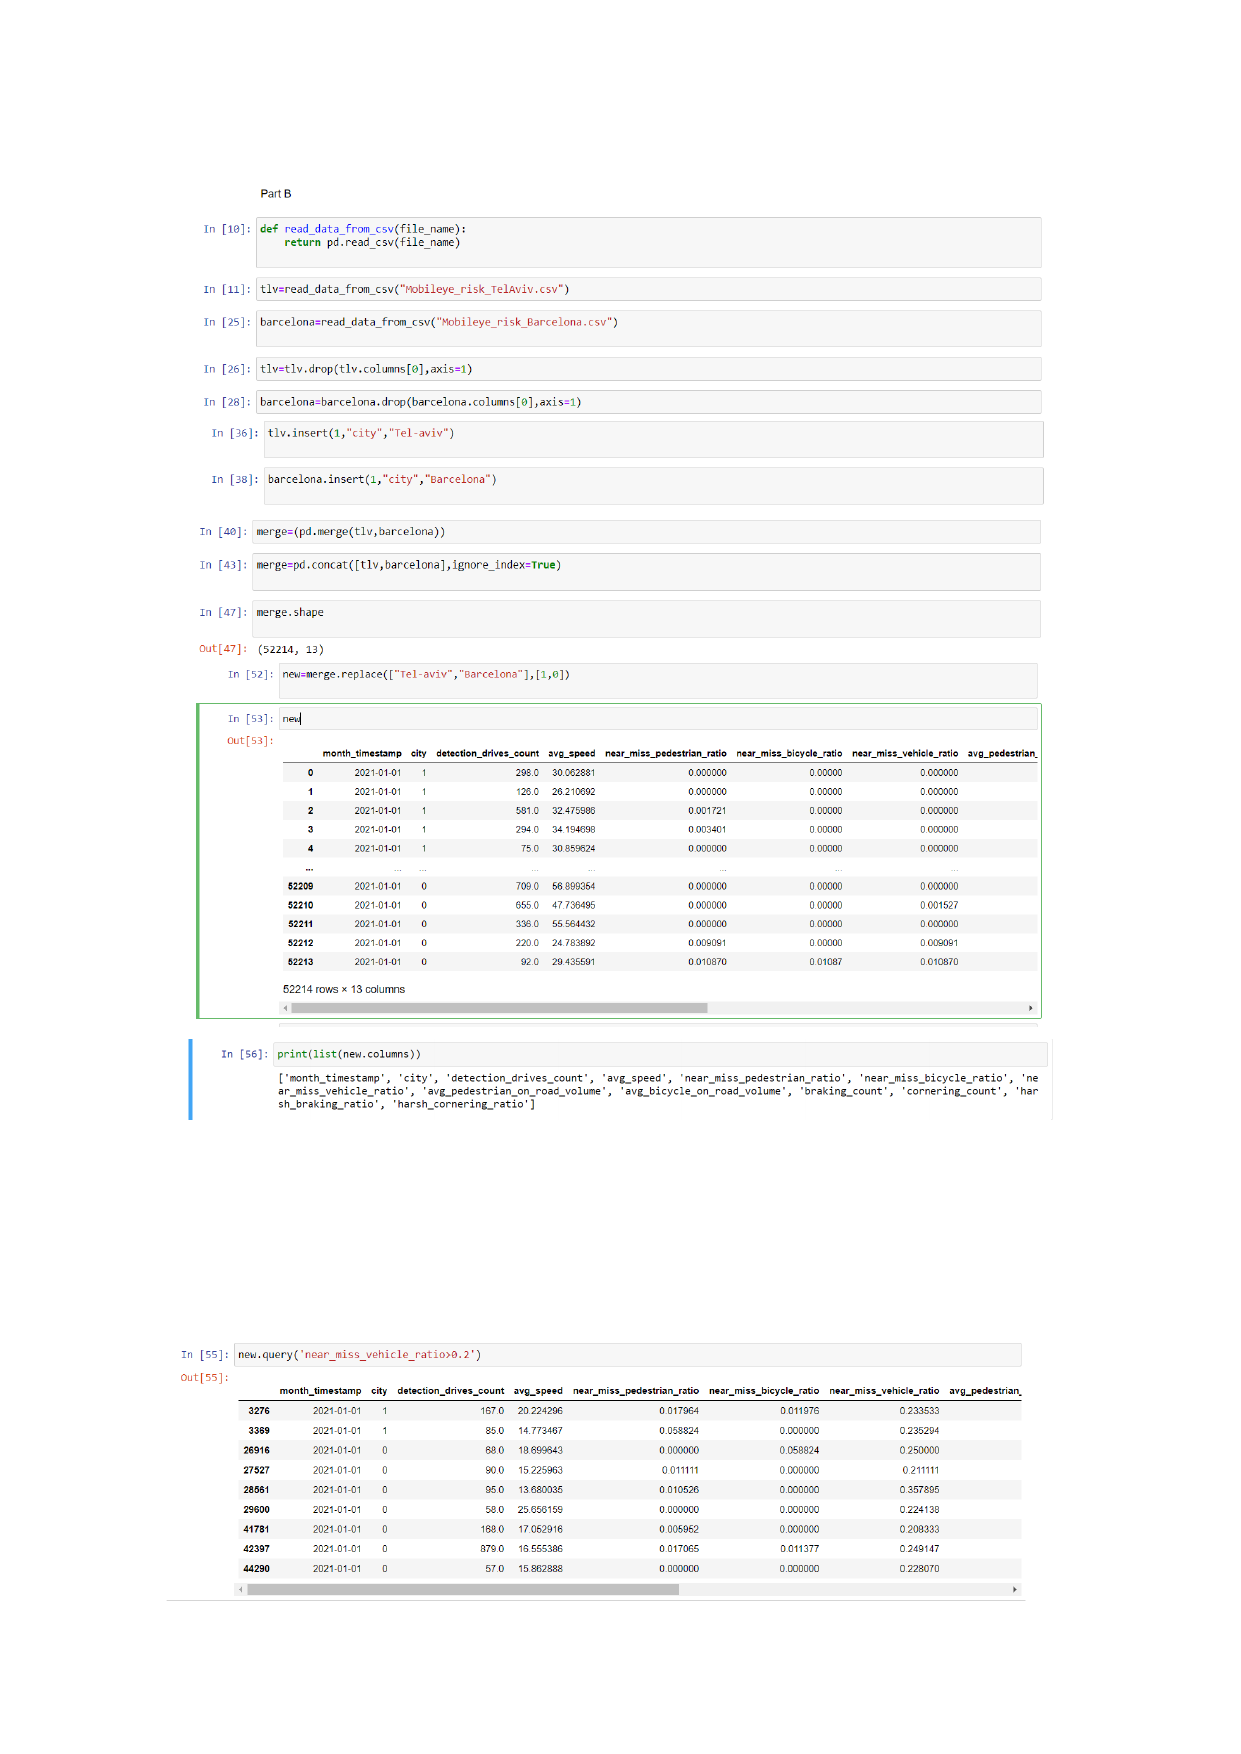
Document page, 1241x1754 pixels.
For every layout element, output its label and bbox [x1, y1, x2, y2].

picture [187, 1039, 1053, 1120]
picture [187, 515, 1053, 1027]
picture [187, 172, 1053, 511]
picture [166, 1335, 1032, 1601]
